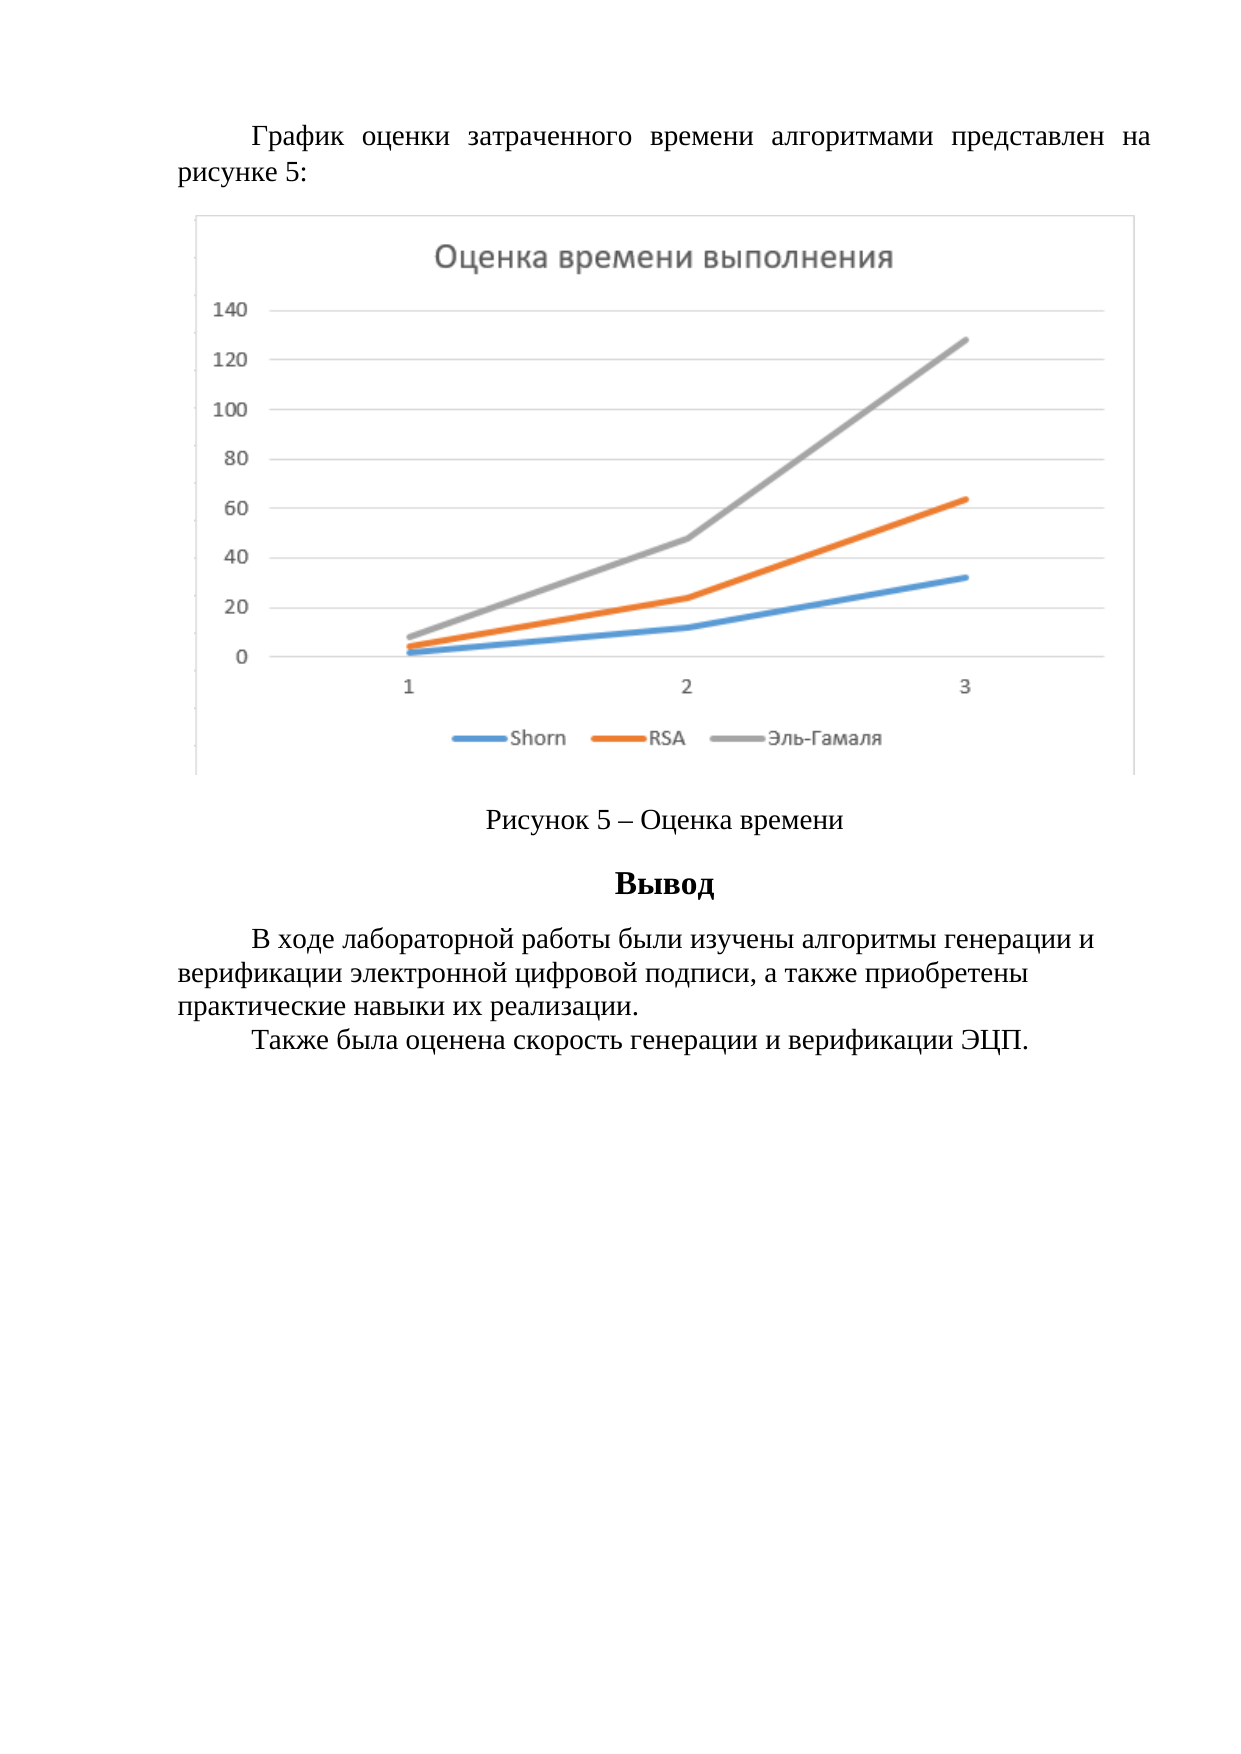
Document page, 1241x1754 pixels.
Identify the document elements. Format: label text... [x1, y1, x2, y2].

text Также была оценена скорость генерации и верификации ЭЦП. [177, 1022, 1152, 1055]
text В ходе лабораторной работы были изучены алгоритмы генерации и верификации электронной цифровой подписи, а также приобретены практические навыки их реализации. [177, 921, 1152, 1022]
text Рисунок 5 – Оценка времени [177, 802, 1152, 836]
text График оценки затраченного времени алгоритмами представлен на рисунке 5: [177, 118, 1152, 188]
picture [194, 215, 1135, 775]
text Вывод [177, 863, 1152, 902]
